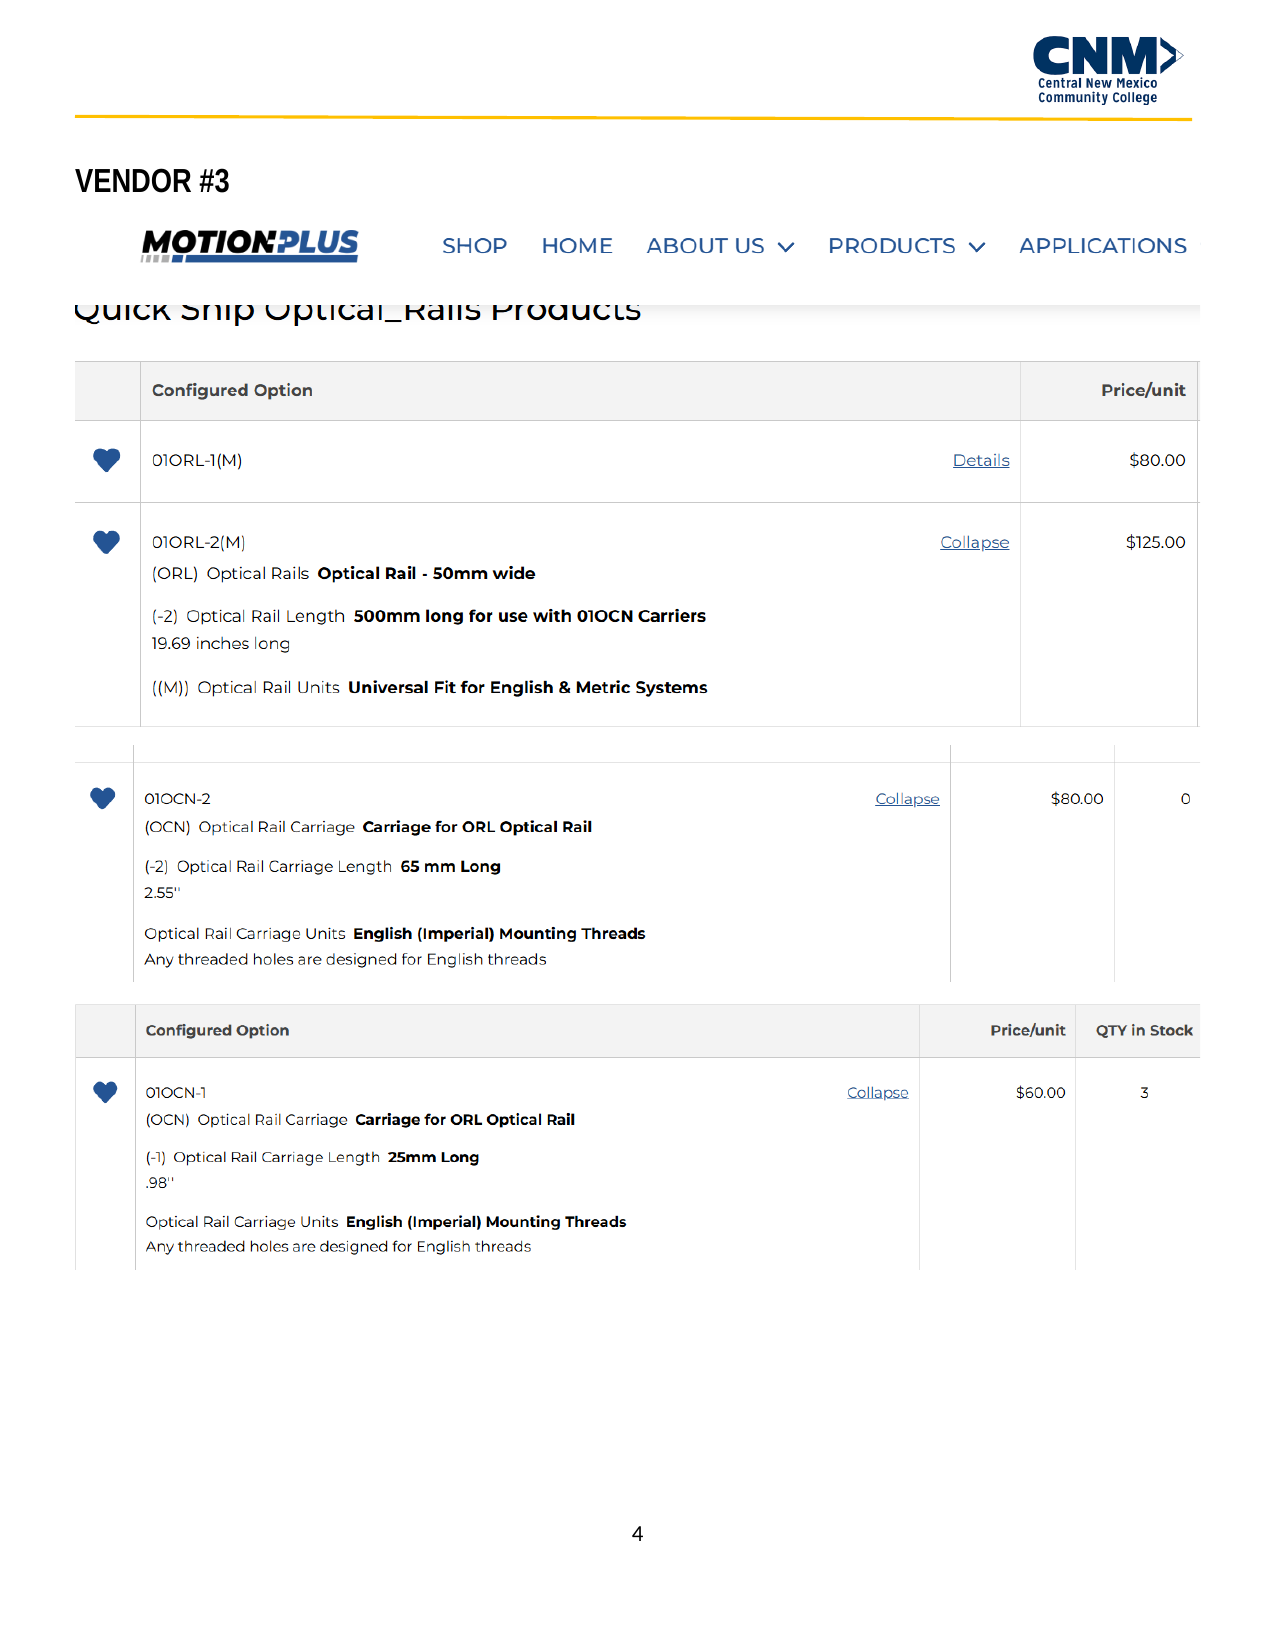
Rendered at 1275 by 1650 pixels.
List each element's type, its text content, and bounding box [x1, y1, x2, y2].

picture [1011, 32, 1199, 105]
picture [75, 1000, 1200, 1270]
picture [75, 745, 1200, 982]
picture [75, 218, 1200, 727]
text VENDOR #3 [75, 161, 1200, 199]
